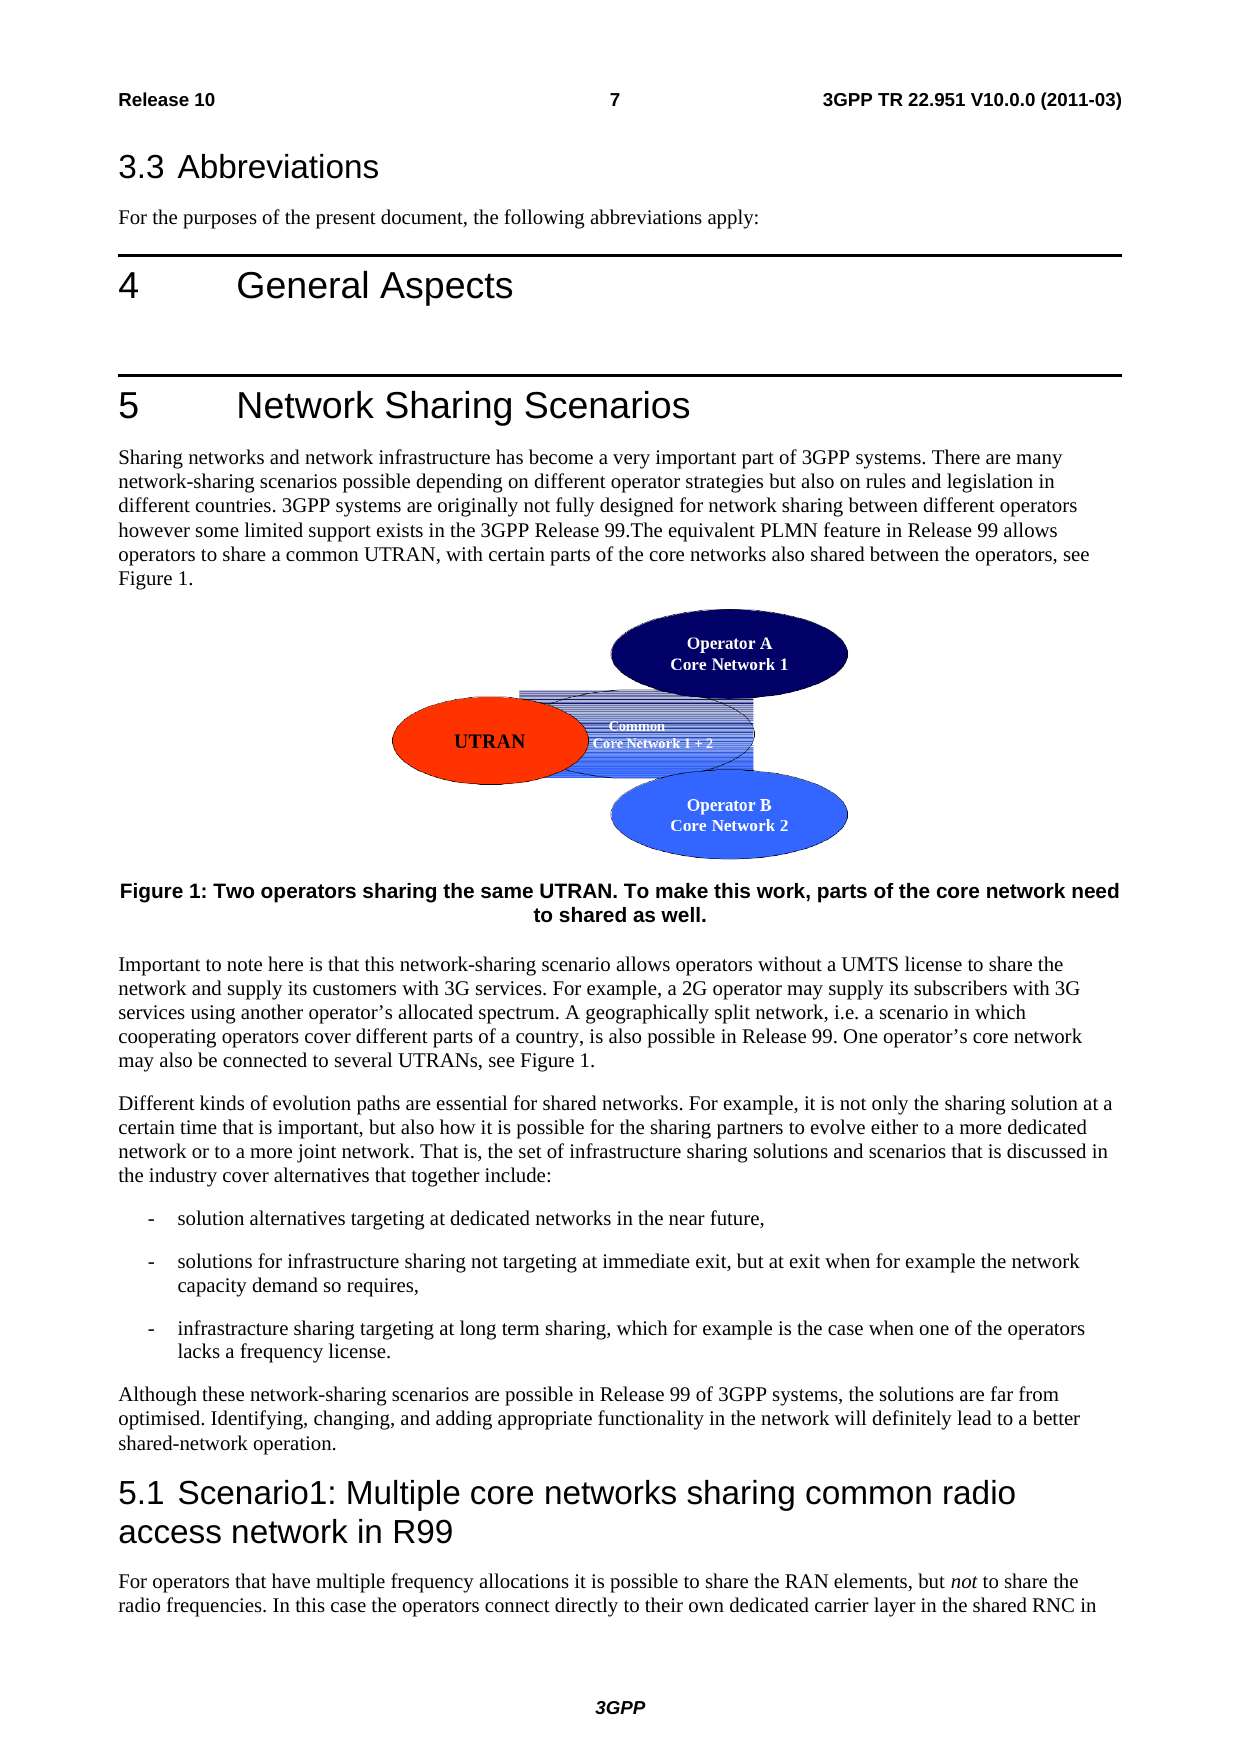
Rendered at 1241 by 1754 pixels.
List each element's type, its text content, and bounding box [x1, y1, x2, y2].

subtitle 5.1 Scenario1: Multiple core networks sharing common radio access network in R99 [118, 1473, 1122, 1550]
text Different kinds of evolution paths are essential for shared networks. For example, it is not only the sharing solution at a certain time that is important, but also how it is possible for the sharing partners to evolve either to a more dedicated network or to a more joint network. That is, the set of infrastructure sharing solutions and scenarios that is discussed in the industry cover alternatives that together include: [118, 1091, 1122, 1187]
text Important to note here is that this network-sharing scenario allows operators without a UMTS license to share the network and supply its customers with 3G services. For example, a 2G operator may supply its subscribers with 3G services using another operator’s allocated spectrum. A geographically split network, i.e. a scenario in which cooperating operators cover different parts of a country, is also possible in Release 99. One operator’s core network may also be connected to several UTRANs, see Figure 1. [118, 952, 1122, 1072]
subtitle 3.3 Abbreviations [118, 147, 1122, 186]
subtitle 4 General Aspects [118, 257, 1122, 306]
text Although these network-sharing scenarios are possible in Release 99 of 3GPP systems, the solutions are far from optimised. Identifying, changing, and adding appropriate functionality in the network will definitely lead to a better shared-network operation. [118, 1382, 1122, 1454]
text For the purposes of the present document, the following abbreviations apply: [118, 205, 1122, 229]
text - solution alternatives targeting at dedicated networks in the near future, [148, 1206, 1122, 1230]
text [118, 1569, 1122, 1617]
text - infrastracture sharing targeting at long term sharing, which for example is the case when one of the operators lacks a frequency license. [148, 1315, 1122, 1363]
subtitle 5 Network Sharing Scenarios [118, 377, 1122, 427]
text Figure 1: Two operators sharing the same UTRAN. To make this work, parts of the core network need to shared as well. [118, 879, 1122, 927]
text Sharing networks and network infrastructure has become a very important part of 3GPP systems. There are many network-sharing scenarios possible depending on different operator strategies but also on rules and legislation in different countries. 3GPP systems are originally not fully designed for network sharing between different operators however some limited support exists in the 3GPP Release 99.The equivalent PLMN feature in Release 99 allows operators to share a common UTRAN, with certain parts of the core networks also shared between the operators, see Figure 1. [118, 445, 1122, 590]
text - solutions for infrastructure sharing not targeting at immediate exit, but at exit when for example the network capacity demand so requires, [148, 1248, 1122, 1297]
